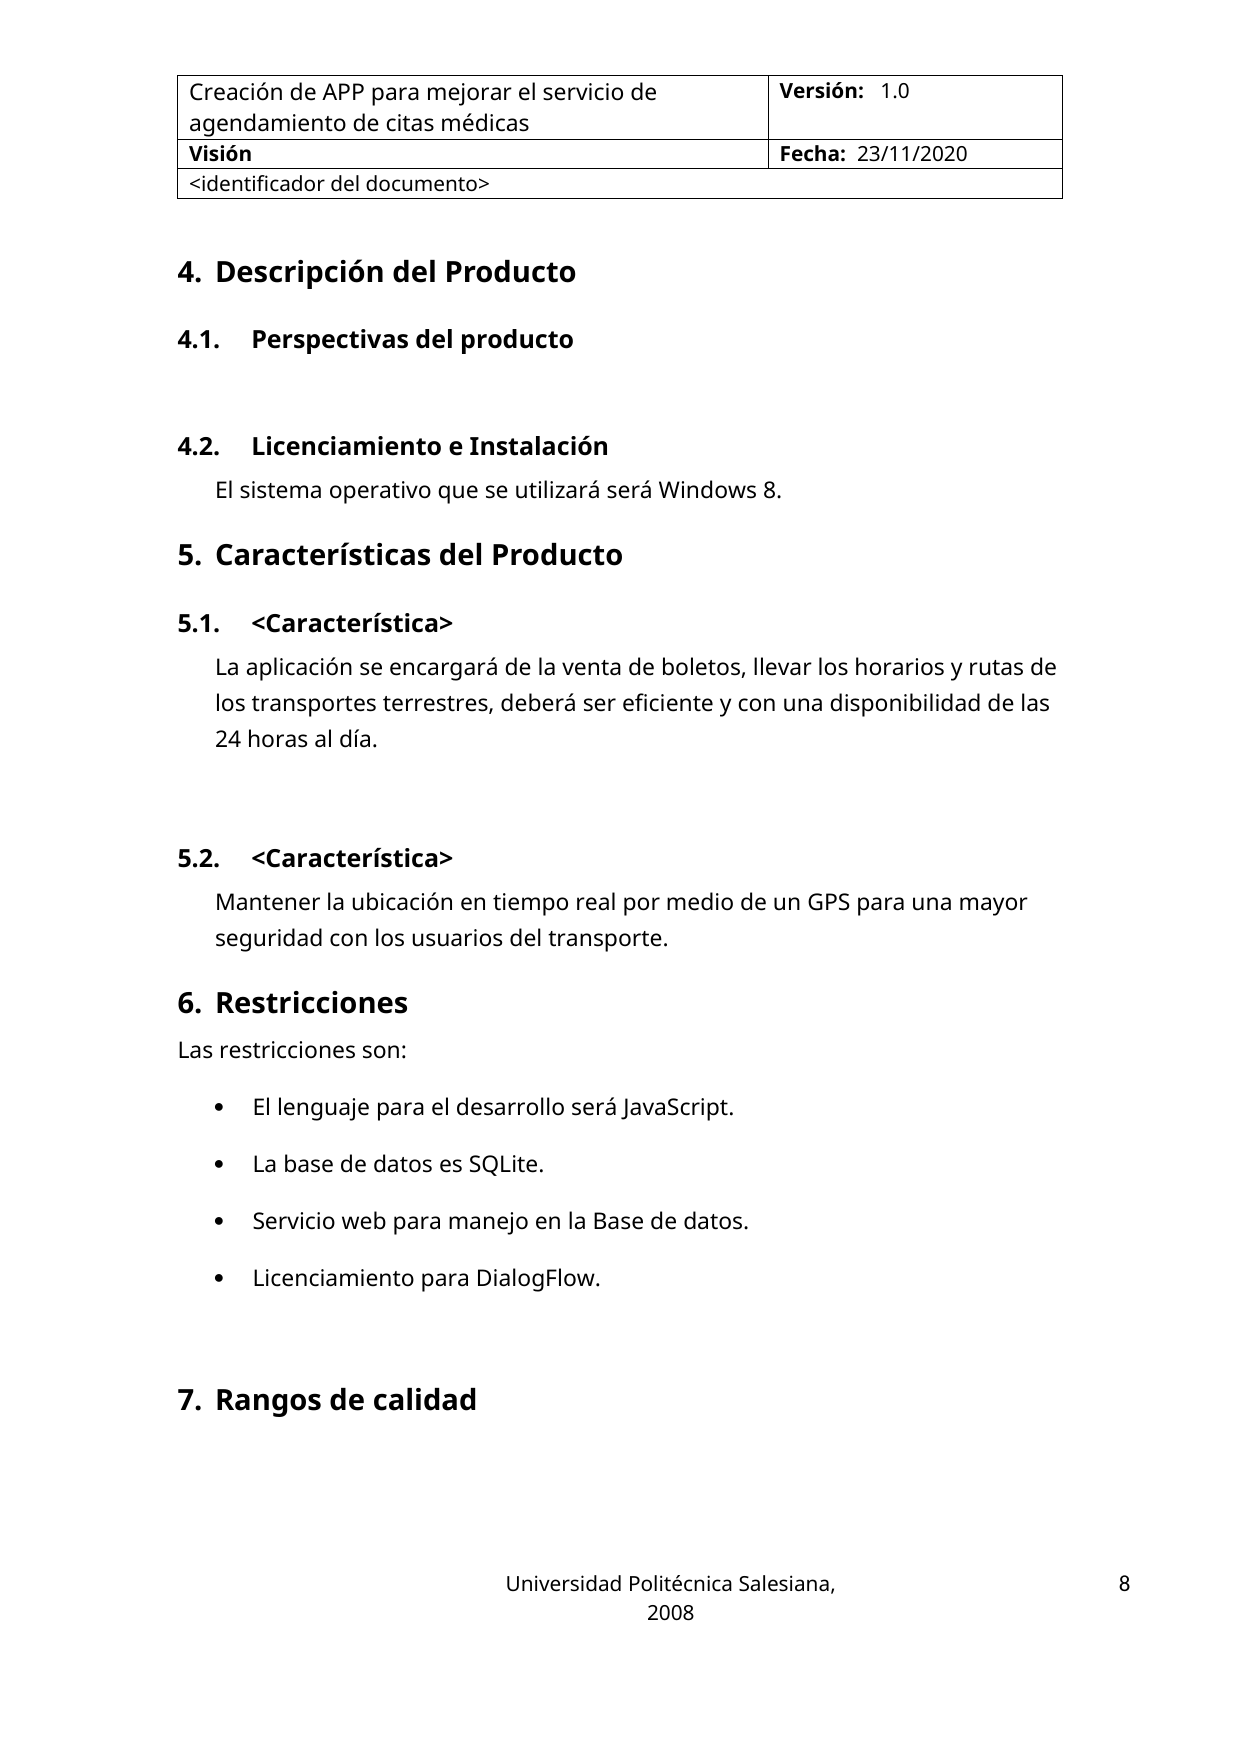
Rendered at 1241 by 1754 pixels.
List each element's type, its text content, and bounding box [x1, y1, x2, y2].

list El lenguaje para el desarrollo será JavaScript. [215, 1091, 1063, 1122]
list Servicio web para manejo en la Base de datos. [215, 1205, 1063, 1236]
subtitle Descripción del Producto [177, 251, 1063, 291]
subtitle <Característica> [177, 605, 1063, 639]
list La base de datos es SQLite. [215, 1148, 1063, 1179]
text Mantener la ubicación en tiempo real por medio de un GPS para una mayor seguridad con los usuarios del transporte. [215, 886, 1063, 953]
text Las restricciones son: [177, 1034, 1063, 1066]
subtitle Características del Producto [177, 534, 1063, 574]
text El sistema operativo que se utilizará será Windows 8. [215, 474, 1063, 505]
subtitle <Característica> [177, 840, 1063, 874]
list Licenciamiento para DialogFlow. [215, 1261, 1063, 1293]
subtitle Restricciones [177, 982, 1063, 1022]
subtitle Rangos de calidad [177, 1379, 1063, 1419]
subtitle Licenciamiento e Instalación [177, 428, 1063, 462]
subtitle Perspectivas del producto [177, 322, 1063, 356]
text La aplicación se encargará de la venta de boletos, llevar los horarios y rutas de los transportes terrestres, deberá ser eficiente y con una disponibilidad de las 24 horas al día. [215, 651, 1063, 754]
